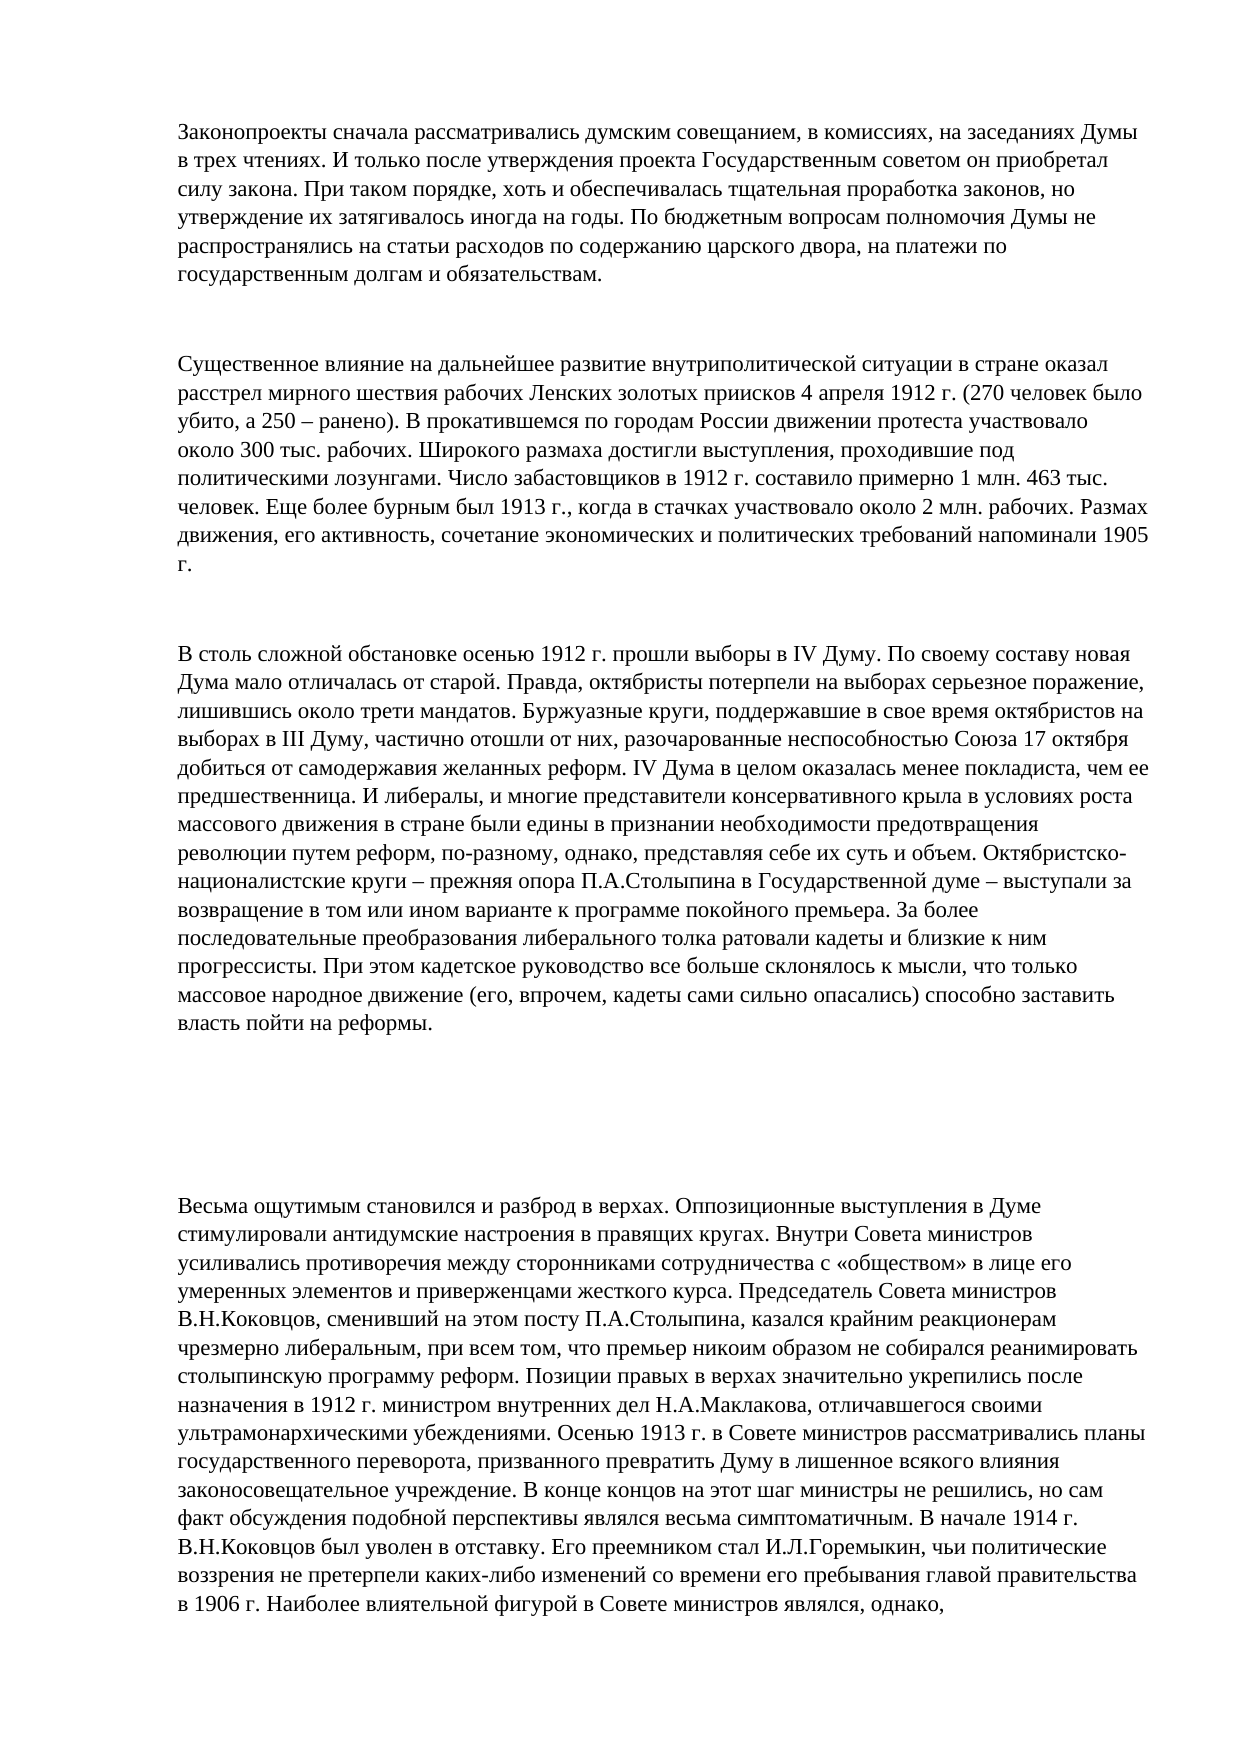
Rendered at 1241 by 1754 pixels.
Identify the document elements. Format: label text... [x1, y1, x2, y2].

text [177, 1192, 1152, 1616]
text В столь сложной обстановке осенью 1912 г. прошли выборы в IV Думу. По своему составу новая Дума мало отличалась от старой. Правда, октябристы потерпели на выборах серьезное поражение, лишившись около трети мандатов. Буржуазные круги, поддержавшие в свое время октябристов на выборах в III Думу, частично отошли от них, разочарованные неспособностью Союза 17 октября добиться от самодержавия желанных реформ. IV Дума в целом оказалась менее покладиста, чем ее предшественница. И либералы, и многие представители консервативного крыла в условиях роста массового движения в стране были едины в признании необходимости предотвращения революции путем реформ, по-разному, однако, представляя себе их суть и объем. Октябристско-националистские круги – прежняя опора П.А.Столыпина в Государственной думе – выступали за возвращение в том или ином варианте к программе покойного премьера. За более последовательные преобразования либерального толка ратовали кадеты и близкие к ним прогрессисты. При этом кадетское руководство все больше склонялось к мысли, что только массовое народное движение (его, впрочем, кадеты сами сильно опасались) способно заставить власть пойти на реформы. [177, 640, 1152, 1036]
text Законопроекты сначала рассматривались думским совещанием, в комиссиях, на заседаниях Думы в трех чтениях. И только после утверждения проекта Государственным советом он приобретал силу закона. При таком порядке, хоть и обеспечивалась тщательная проработка законов, но утверждение их затягивалось иногда на годы. По бюджетным вопросам полномочия Думы не распространялись на статьи расходов по содержанию царского двора, на платежи по государственным долгам и обязательствам. [177, 118, 1152, 287]
text Существенное влияние на дальнейшее развитие внутриполитической ситуации в стране оказал расстрел мирного шествия рабочих Ленских золотых приисков 4 апреля 1912 г. (270 человек было убито, а 250 – ранено). В прокатившемся по городам России движении протеста участвовало около 300 тыс. рабочих. Широкого размаха достигли выступления, проходившие под политическими лозунгами. Число забастовщиков в 1912 г. составило примерно 1 млн. 463 тыс. человек. Еще более бурным был 1913 г., когда в стачках участвовало около 2 млн. рабочих. Размах движения, его активность, сочетание экономических и политических требований напоминали 1905 г. [177, 351, 1152, 576]
